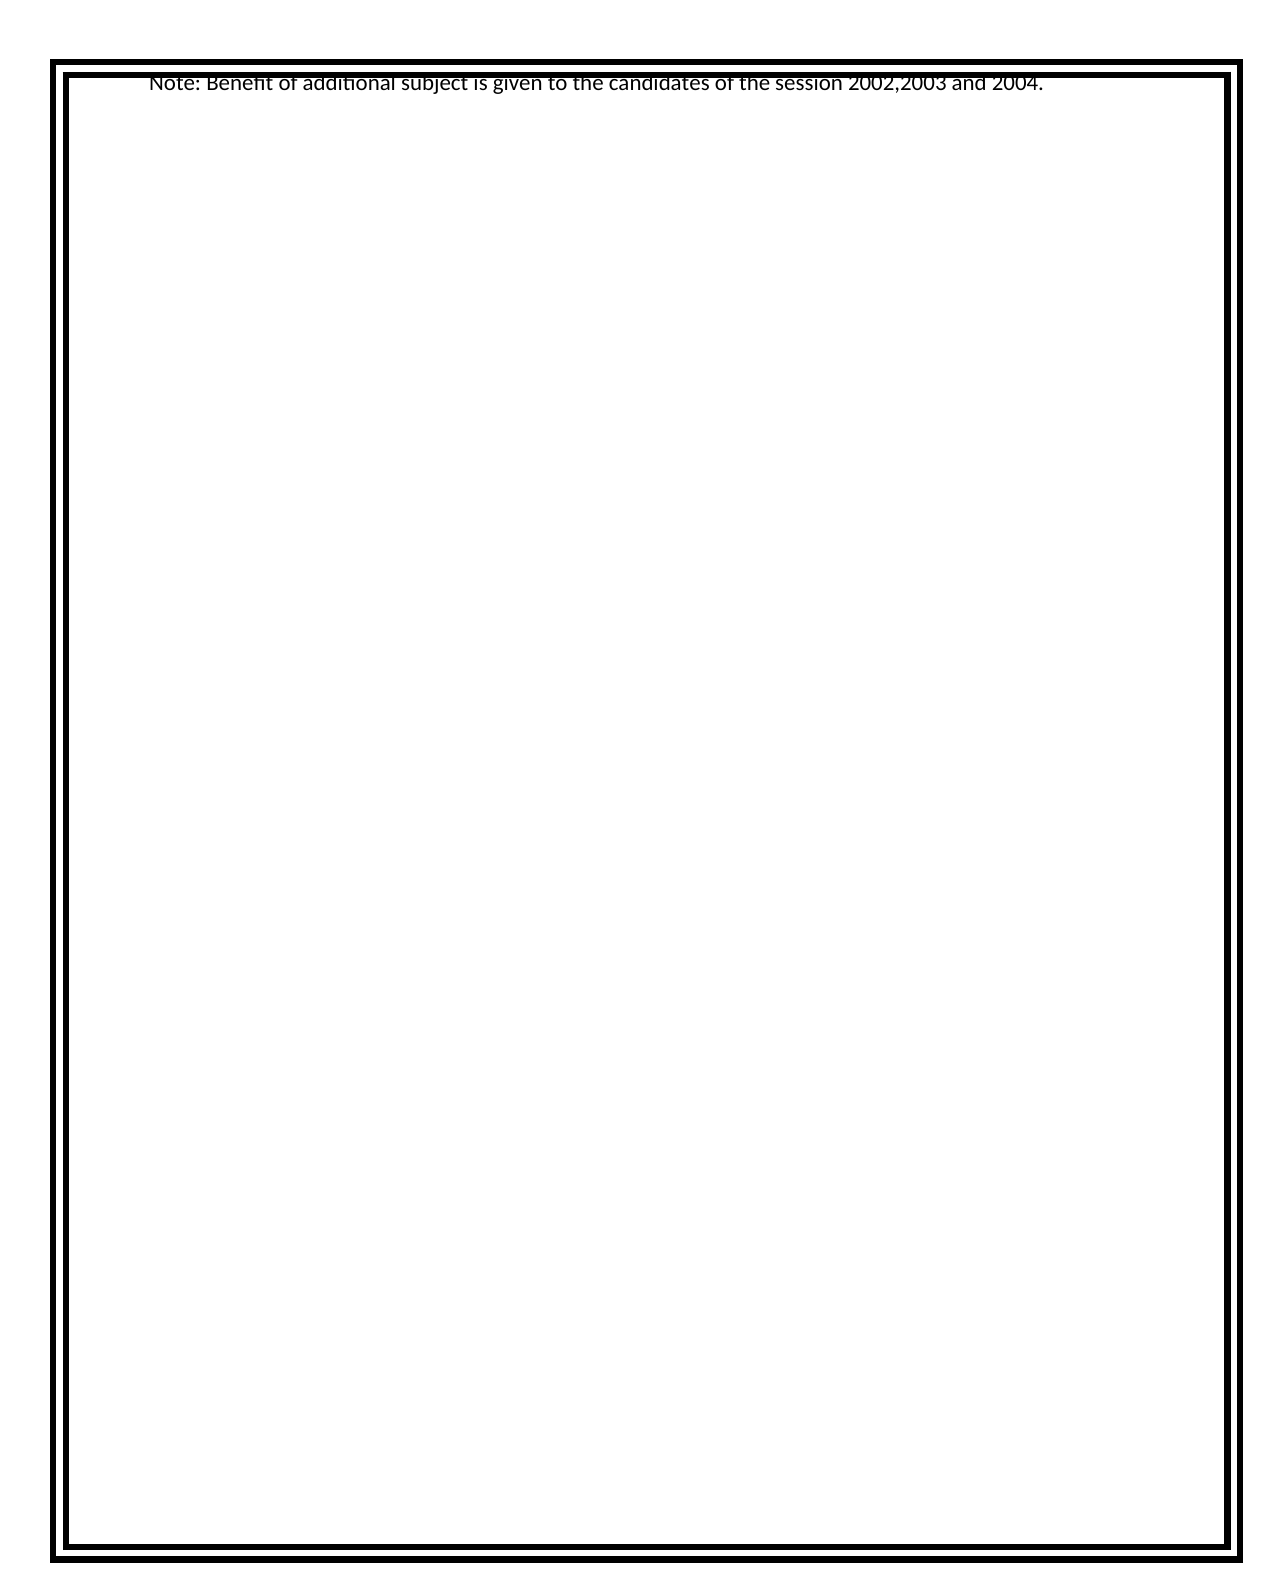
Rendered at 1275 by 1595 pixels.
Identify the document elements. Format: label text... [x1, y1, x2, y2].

text Note: Benefit of additional subject is given to the candidates of the session 2002,2003 and 2004. [74, 68, 1237, 96]
